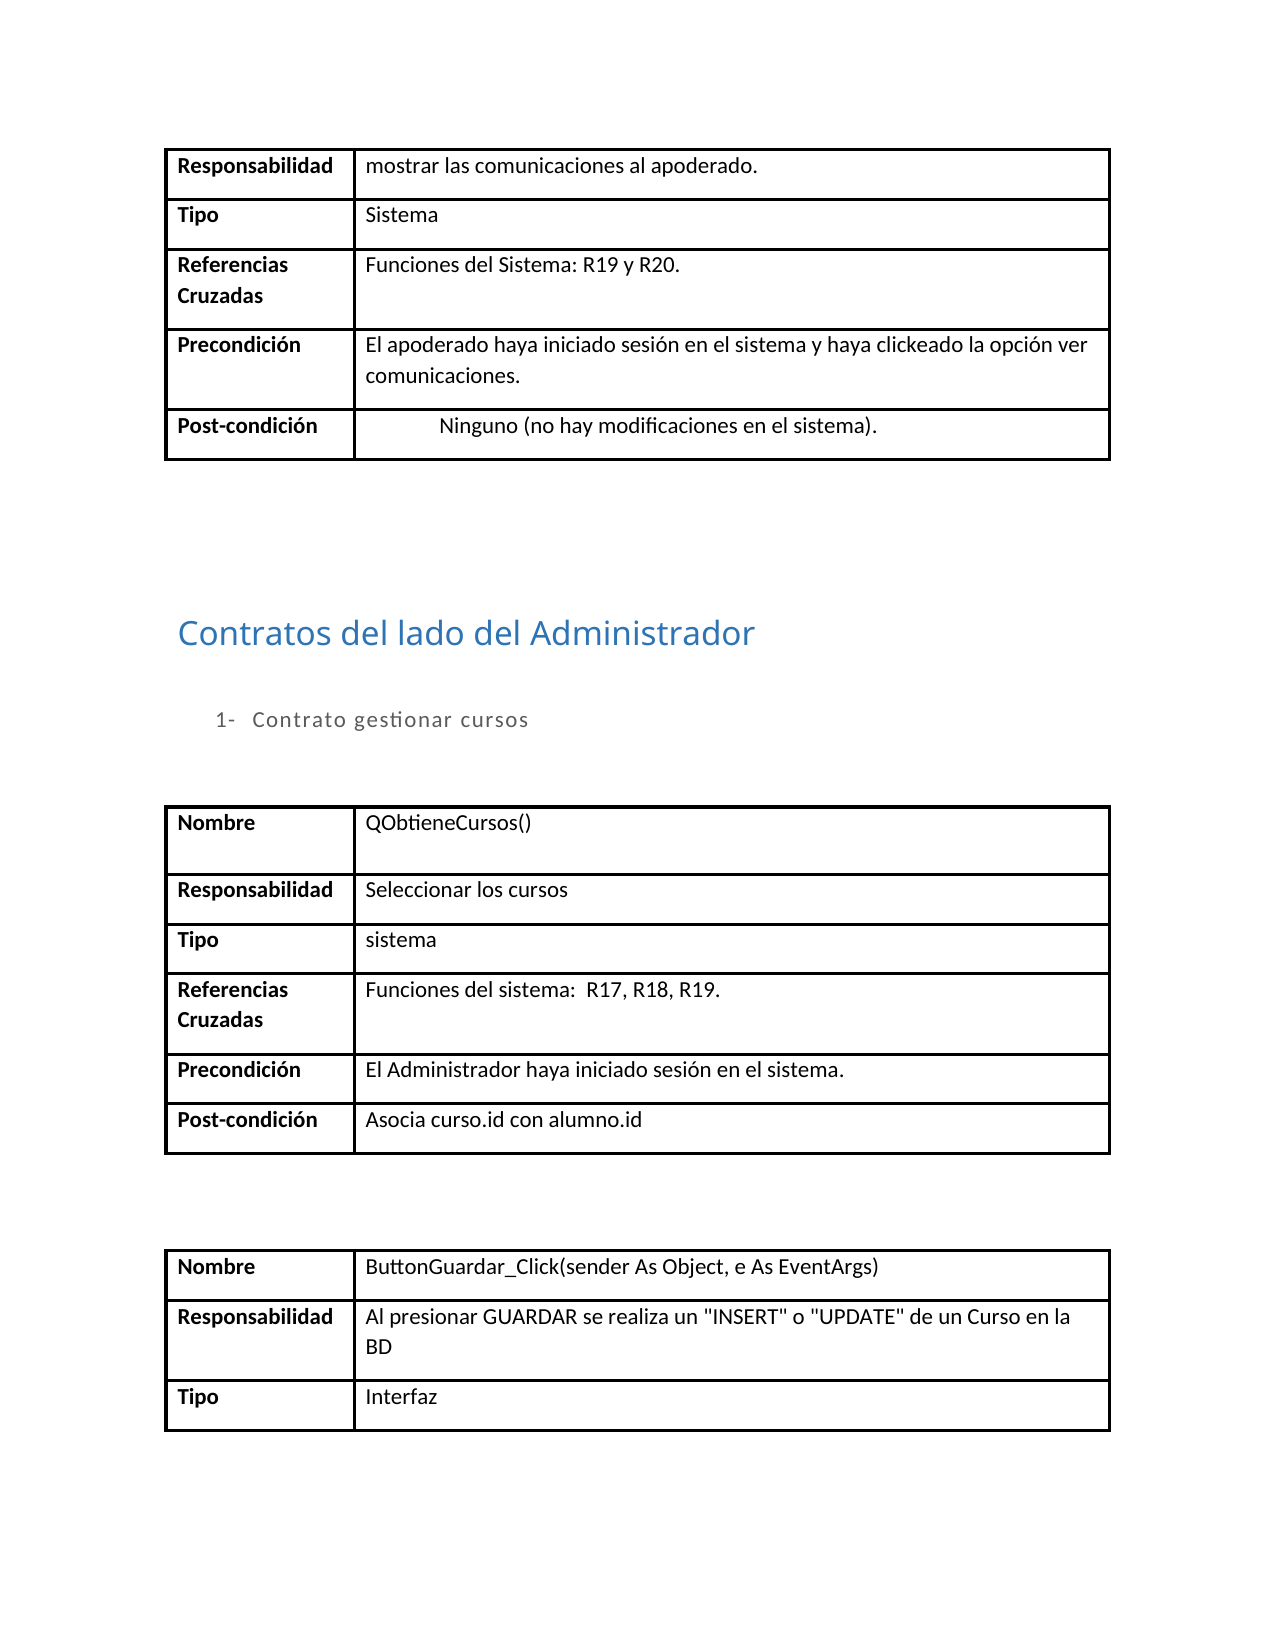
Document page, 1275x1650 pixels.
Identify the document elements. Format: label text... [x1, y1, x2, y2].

table_cell Responsabilidad [168, 151, 353, 197]
table_cell Precondición [168, 331, 353, 408]
table_header ButtonGuardar_Click(sender As Object, e As EventArgs) [356, 1252, 1108, 1299]
table_cell Sistema [356, 201, 1108, 247]
table_cell Ninguno (no hay modificaciones en el sistema). [356, 411, 1108, 457]
table_header Nombre [168, 1252, 353, 1299]
table_cell Precondición [168, 1056, 353, 1102]
table_cell Asocia curso.id con alumno.id [356, 1105, 1108, 1152]
table_cell Interfaz [356, 1382, 1108, 1429]
table_cell Post-condición [168, 1105, 353, 1152]
table_cell El apoderado haya iniciado sesión en el sistema y haya clickeado la opción ver comunicaciones. [356, 331, 1108, 408]
table_cell Al presionar GUARDAR se realiza un "INSERT" o "UPDATE" de un Curso en la BD [356, 1302, 1108, 1379]
table_cell Post-condición [168, 411, 353, 457]
subtitle Contratos del lado del Administrador [177, 609, 1098, 655]
subtitle Contrato gestionar cursos [215, 705, 1098, 733]
table_cell Referencias Cruzadas [168, 251, 353, 327]
table_cell Seleccionar los cursos [356, 876, 1108, 922]
table_cell sistema [356, 926, 1108, 972]
table_header Nombre [168, 809, 353, 872]
table_cell Tipo [168, 926, 353, 972]
table_cell Responsabilidad [168, 1302, 353, 1379]
table_cell Funciones del sistema: R17, R18, R19. [356, 975, 1108, 1052]
table_cell Funciones del Sistema: R19 y R20. [356, 251, 1108, 327]
table_cell Responsabilidad [168, 876, 353, 922]
table_cell Tipo [168, 1382, 353, 1429]
table_cell Referencias Cruzadas [168, 975, 353, 1052]
table_cell El Administrador haya iniciado sesión en el sistema. [356, 1056, 1108, 1102]
table_header QObtieneCursos() QObtieneC [356, 809, 1108, 872]
table_cell Tipo [168, 201, 353, 247]
table_cell mostrar las comunicaciones al apoderado. [356, 151, 1108, 197]
